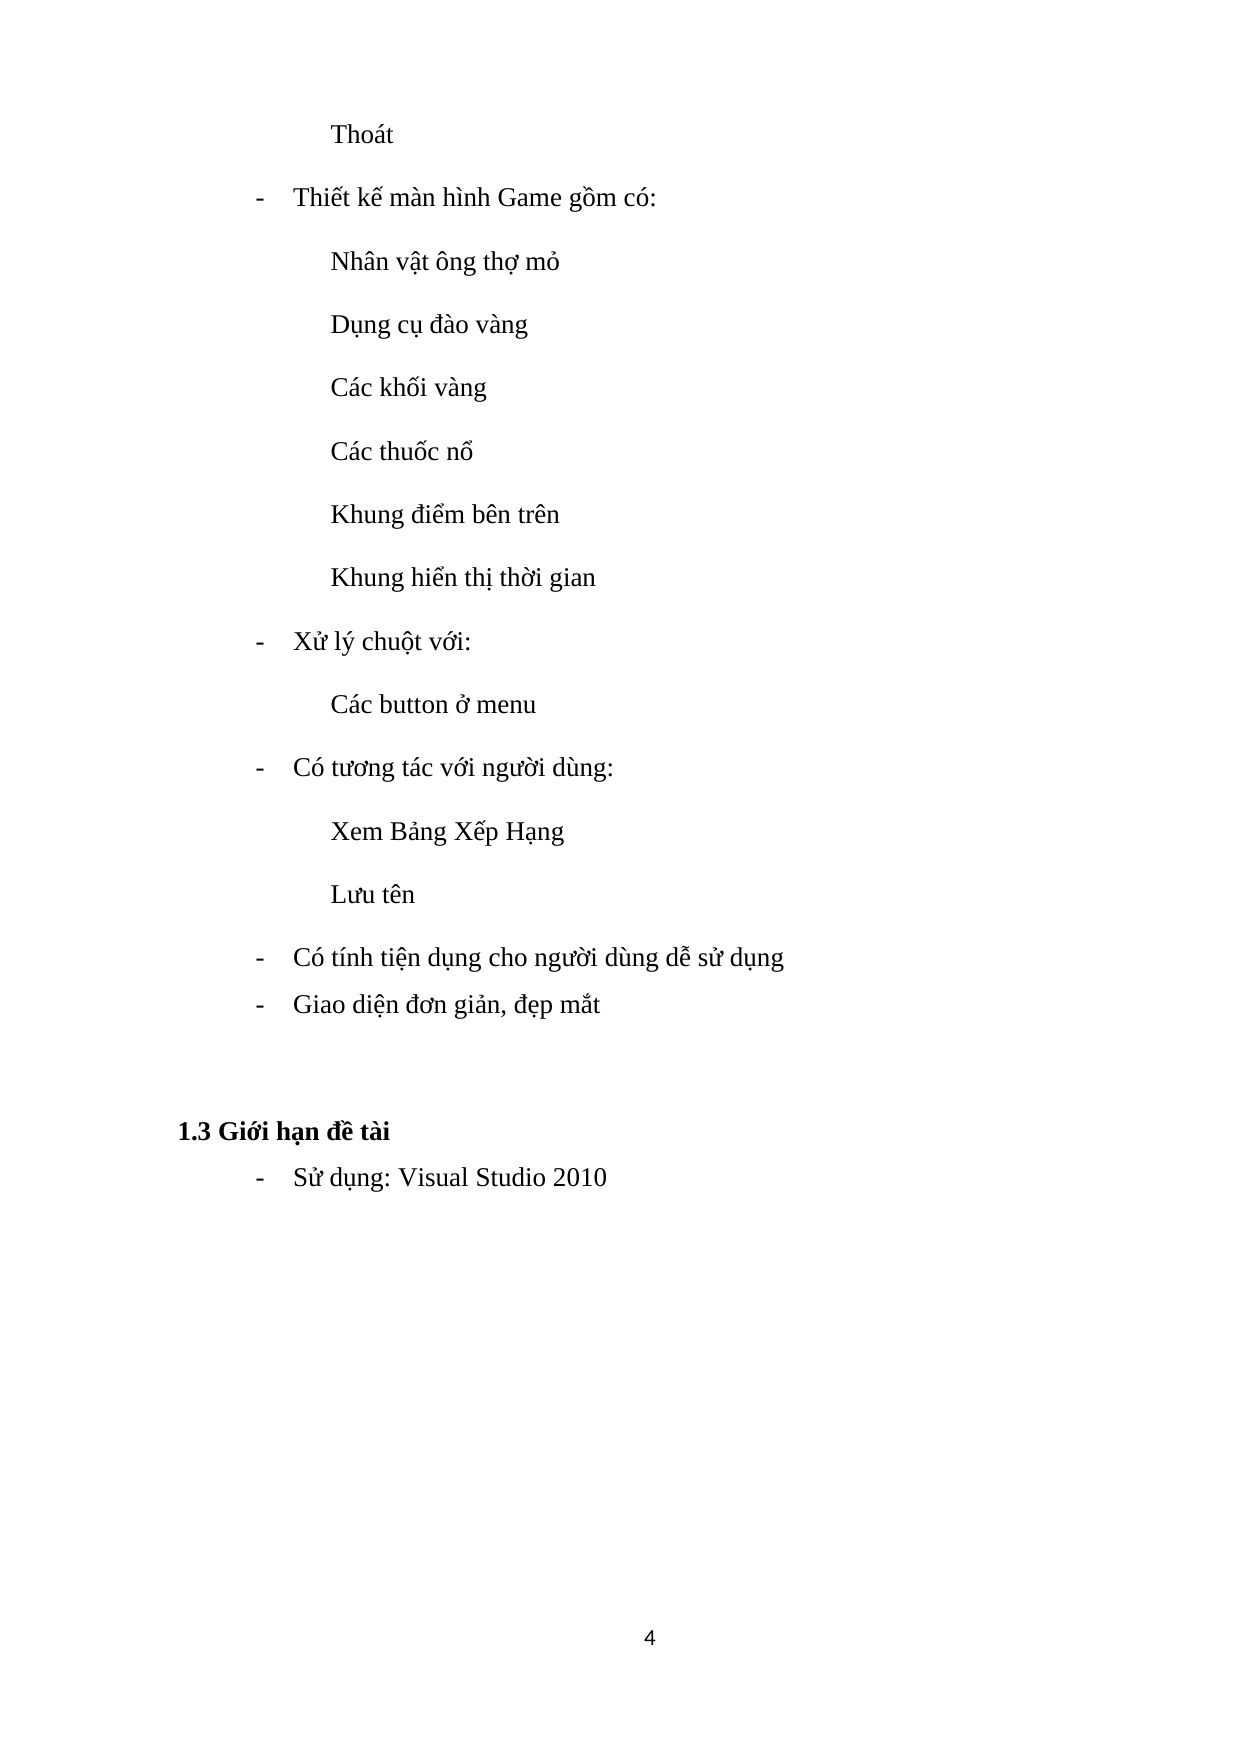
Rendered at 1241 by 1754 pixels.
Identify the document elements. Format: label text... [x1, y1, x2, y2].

list Thiết kế màn hình Game gồm có: [255, 181, 1122, 213]
subtitle Giới hạn đề tài [177, 1115, 1122, 1146]
text Các button ở menu [330, 688, 1122, 719]
text Nhân vật ông thợ mỏ [330, 245, 1122, 276]
text Khung điểm bên trên [330, 498, 1122, 529]
text Xem Bảng Xếp Hạng [330, 815, 1122, 846]
text Dụng cụ đào vàng [330, 308, 1122, 339]
list Có tính tiện dụng cho người dùng dễ sử dụng [255, 941, 1122, 973]
text Lưu tên [330, 878, 1122, 909]
list Xử lý chuột với: [255, 625, 1122, 656]
list Sử dụng: Visual Studio 2010 [255, 1161, 1122, 1193]
text Các khối vàng [330, 371, 1122, 403]
text Khung hiển thị thời gian [330, 561, 1122, 593]
text Các thuốc nổ [330, 435, 1122, 466]
list Có tương tác với người dùng: [255, 751, 1122, 783]
list Giao diện đơn giản, đẹp mắt [255, 988, 1122, 1019]
text Thoát [330, 118, 1122, 149]
